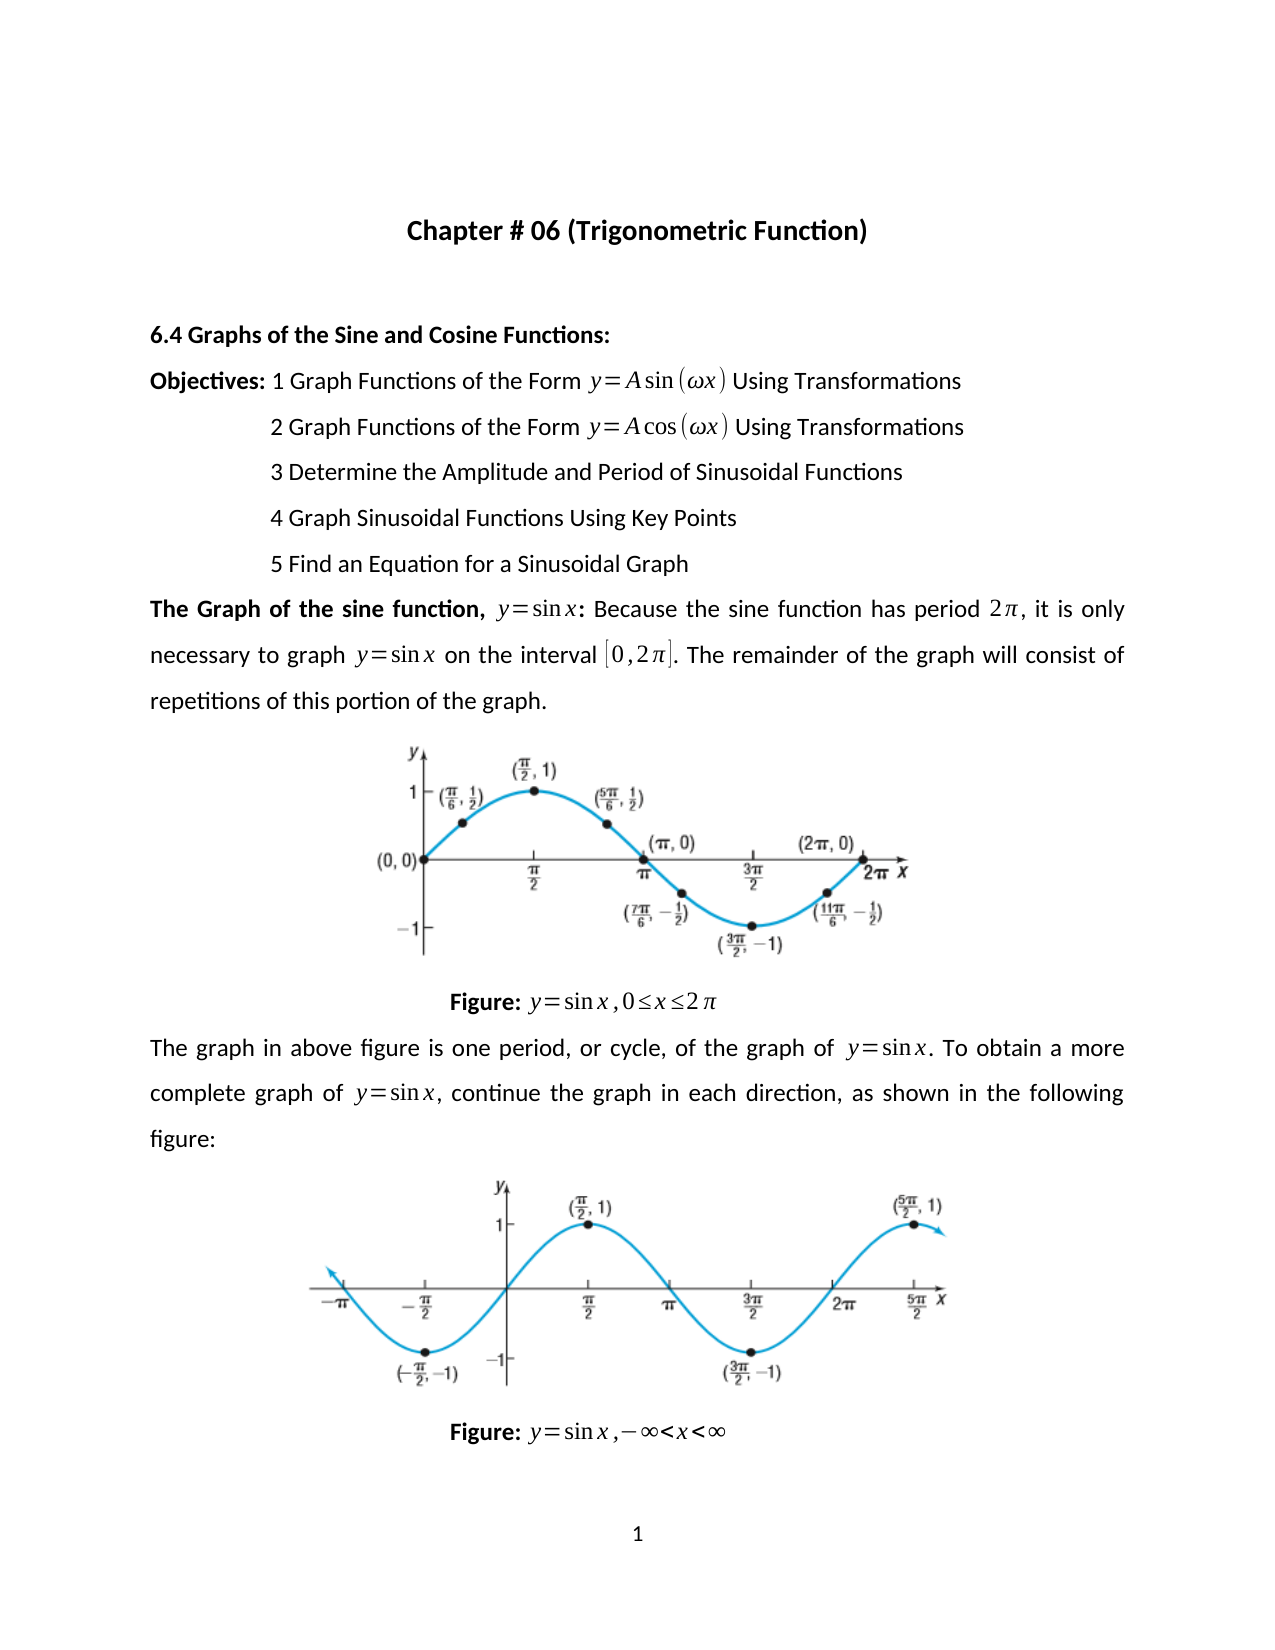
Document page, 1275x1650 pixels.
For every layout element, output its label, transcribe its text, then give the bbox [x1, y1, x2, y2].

text Objectives: 1 Graph Functions of the Form Using Transformations [150, 365, 1125, 396]
text 2 Graph Functions of the Form Using Transformations [150, 411, 1125, 441]
text 5 Find an Equation for a Sinusoidal Graph [150, 548, 1125, 578]
text The Graph of the sine function, : Because the sine function has period , it is only necessary to graph on the interval . The remainder of the graph will consist of repetitions of this portion of the graph. [150, 594, 1125, 716]
text 4 Graph Sinusoidal Functions Using Key Points [150, 502, 1125, 533]
picture [305, 1168, 952, 1401]
text The graph in above figure is one period, or cycle, of the graph of . To obtain a more complete graph of , continue the graph in each direction, as shown in the following figure: [150, 1032, 1125, 1154]
text 6.4 Graphs of the Sine and Cosine Functions: [150, 319, 1125, 350]
picture [375, 730, 915, 971]
text Chapter # 06 (Trigonometric Function) [150, 212, 1125, 247]
text Figure: [150, 1416, 1125, 1446]
text Figure: [150, 986, 1125, 1017]
text 3 Determine the Amplitude and Period of Sinusoidal Functions [150, 456, 1125, 487]
